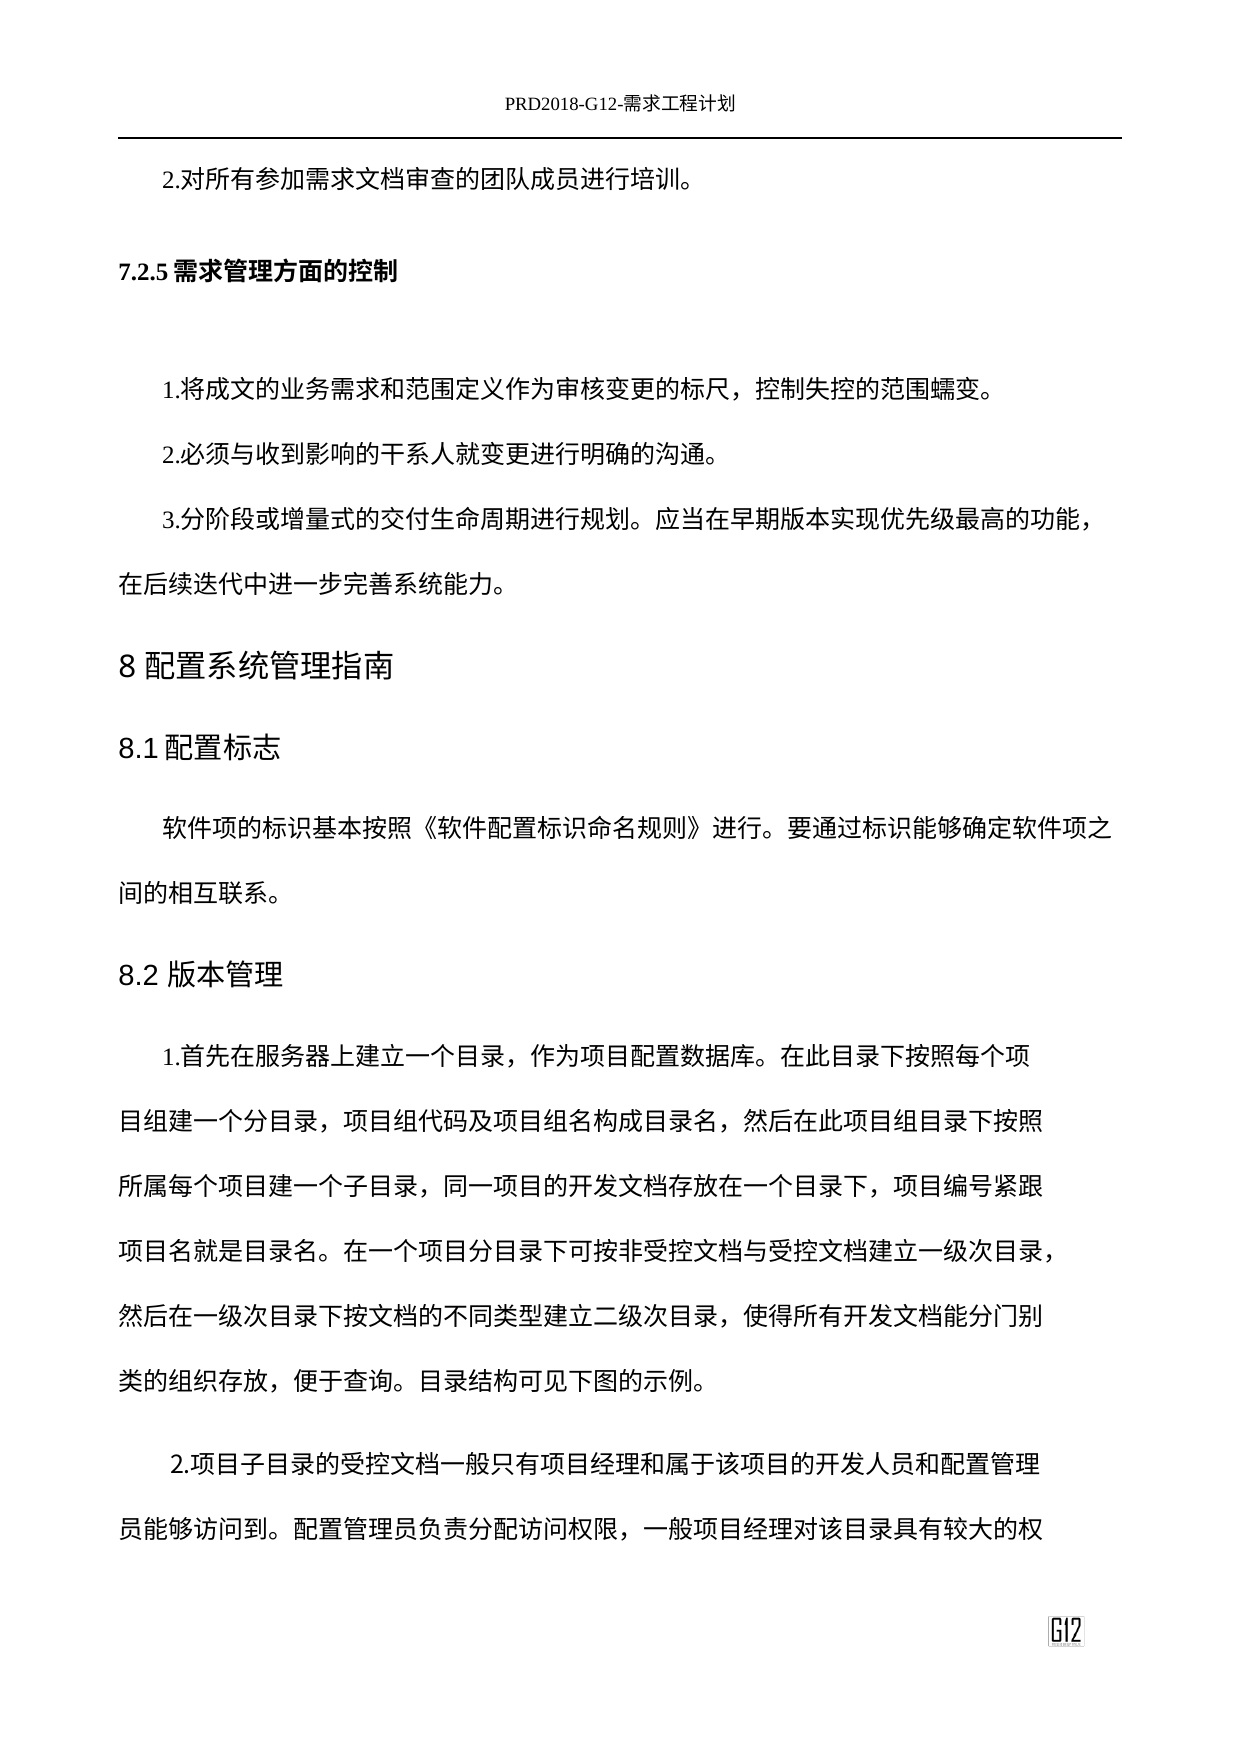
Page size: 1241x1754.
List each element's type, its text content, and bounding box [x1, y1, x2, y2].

text 2.必须与收到影响的干系人就变更进行明确的沟通。 [118, 420, 1122, 485]
text 2.项目子目录的受控文档一般只有项目经理和属于该项目的开发人员和配置管理员能够访问到。配置管理员负责分配访问权限，一般项目经理对该目录具有较大的权限——读取、添加和更改；一般开发人员只有读取的权限。 [118, 1430, 1047, 1560]
text 1.将成文的业务需求和范围定义作为审核变更的标尺，控制失控的范围蠕变。 [118, 355, 1122, 420]
text 1.首先在服务器上建立一个目录，作为项目配置数据库。在此目录下按照每个项目组建一个分目录，项目组代码及项目组名构成目录名，然后在此项目组目录下按照所属每个项目建一个子目录，同一项目的开发文档存放在一个目录下，项目编号紧跟项目名就是目录名。在一个项目分目录下可按非受控文档与受控文档建立一级次目录，然后在一级次目录下按文档的不同类型建立二级次目录，使得所有开发文档能分门别类的组织存放，便于查询。目录结构可见下图的示例。 [118, 1022, 1047, 1412]
subtitle 7.2.5需求管理方面的控制 [118, 237, 1122, 302]
picture [1047, 1613, 1085, 1651]
text 3.分阶段或增量式的交付生命周期进行规划。应当在早期版本实现优先级最高的功能，在后续迭代中进一步完善系统能力。 [118, 485, 1122, 615]
subtitle 8 配置系统管理指南 [118, 632, 1122, 697]
subtitle 8.2 版本管理 [118, 940, 1122, 1005]
subtitle 8.1配置标志 [118, 713, 1122, 778]
text 软件项的标识基本按照《软件配置标识命名规则》进行。要通过标识能够确定软件项之间的相互联系。 [118, 794, 1122, 924]
text 2.对所有参加需求文档审查的团队成员进行培训。 [118, 145, 1122, 210]
